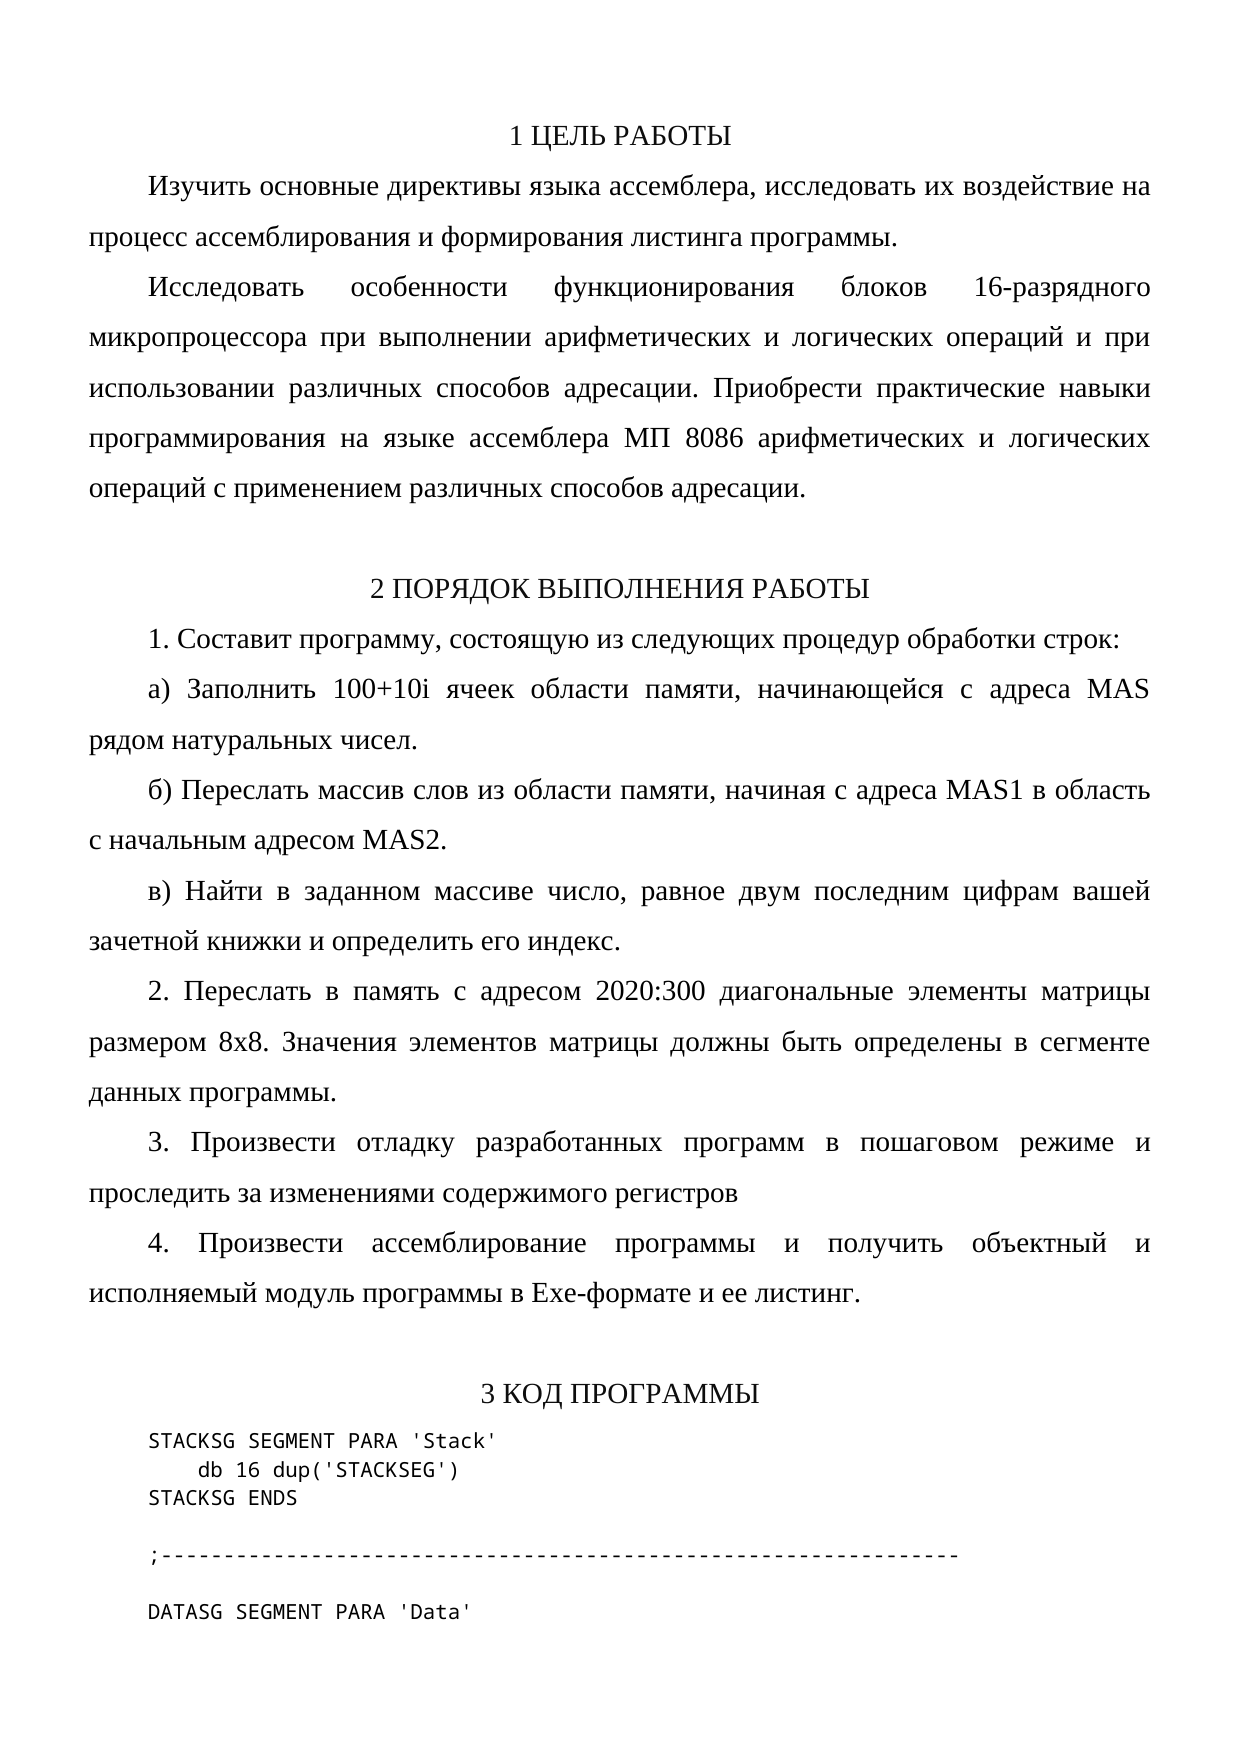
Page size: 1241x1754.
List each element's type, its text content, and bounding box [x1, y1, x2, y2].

text 2. Переслать в память с адресом 2020:300 диагональные элементы матрицы размером 8x8. Значения элементов матрицы должны быть определены в сегменте данных программы. [88, 973, 1152, 1108]
text 1. Составит программу, состоящую из следующих процедур обработки строк: [88, 621, 1152, 655]
text 3 КОД ПРОГРАММЫ [88, 1376, 1152, 1409]
text 4. Произвести ассемблирование программы и получить объектный и исполняемый модуль программы в Ехе-формате и ее листинг. [88, 1225, 1152, 1309]
text db 16 dup('STACKSEG') [88, 1455, 1152, 1483]
text 1 ЦЕЛЬ РАБОТЫ [88, 118, 1152, 152]
text STACKSG SEGMENT PARA 'Stack' [88, 1426, 1152, 1455]
text а) Заполнить 100+10i ячеек области памяти, начинающейся с адреса MAS рядом натуральных чисел. [88, 672, 1152, 755]
text DATASG SEGMENT PARA 'Data' [88, 1597, 1152, 1625]
text Исследовать особенности функционирования блоков 16-разрядного микропроцессора при выполнении арифметических и логических операций и при использовании различных способов адресации. Приобрести практические навыки программирования на языке ассемблера МП 8086 арифметических и логических операций с применением различных способов адресации. [88, 269, 1152, 504]
text Изучить основные директивы языка ассемблера, исследовать их воздействие на процесс ассемблирования и формирования листинга программы. [88, 168, 1152, 252]
text ;---------------------------------------------------------------- [88, 1540, 1152, 1568]
text 3. Произвести отладку разработанных программ в пошаговом режиме и проследить за изменениями содержимого регистров [88, 1124, 1152, 1208]
text б) Переслать массив слов из области памяти, начиная с адреса MAS1 в область с начальным адресом MAS2. [88, 772, 1152, 856]
text 2 ПОРЯДОК ВЫПОЛНЕНИЯ РАБОТЫ [88, 571, 1152, 604]
text STACKSG ENDS [88, 1483, 1152, 1512]
text в) Найти в заданном массиве число, равное двум последним цифрам вашей зачетной книжки и определить его индекс. [88, 873, 1152, 957]
